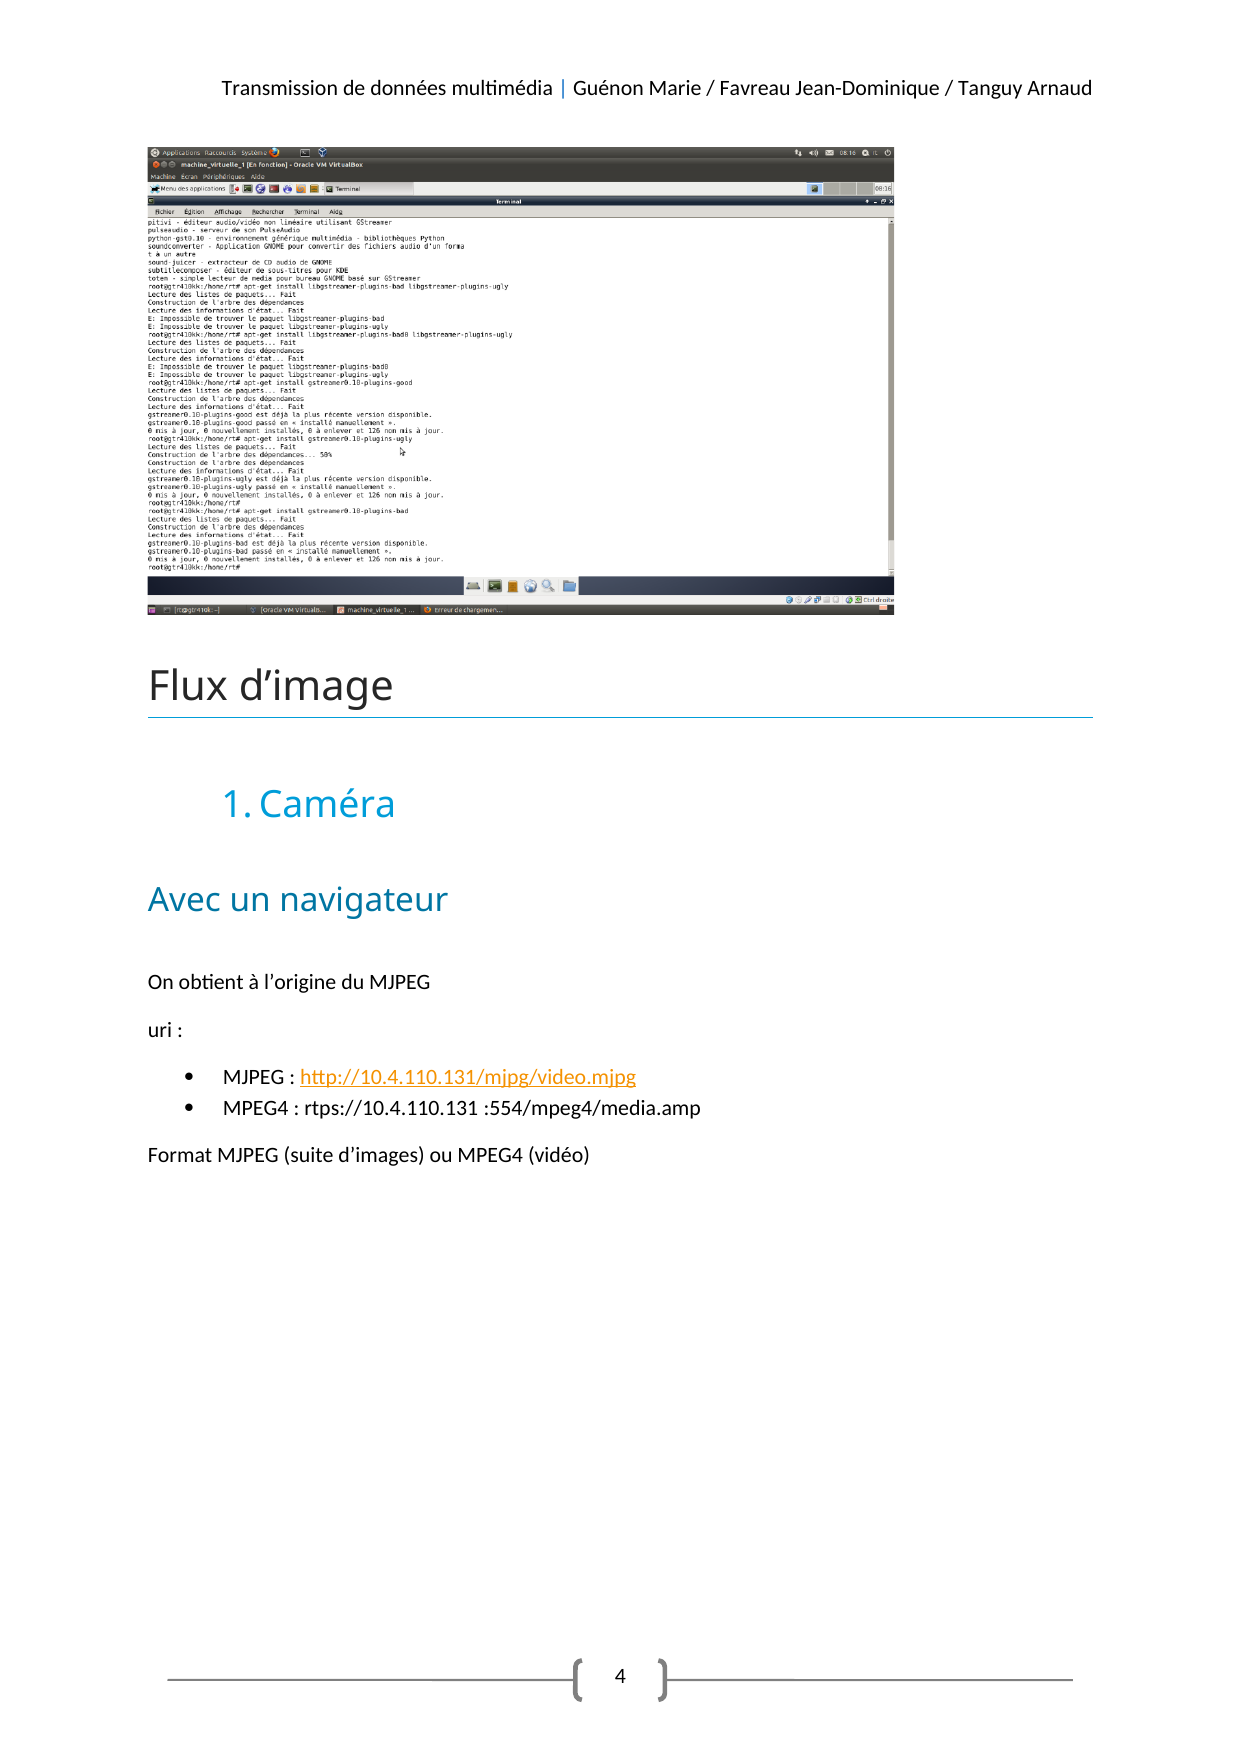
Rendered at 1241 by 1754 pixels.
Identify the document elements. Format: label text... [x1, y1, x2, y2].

subtitle Flux d’image [148, 656, 1093, 717]
text uri : [148, 1016, 1093, 1042]
list MJPEG : http://10.4.110.131/mjpg/video.mjpg [185, 1063, 1093, 1090]
picture [147, 147, 895, 615]
subtitle Caméra [221, 777, 1093, 828]
text On obtient à l’origine du MJPEG [148, 968, 1093, 995]
text Format MJPEG (suite d’images) ou MPEG4 (vidéo) [148, 1141, 1093, 1168]
list MPEG4 : rtps://10.4.110.131 :554/mpeg4/media.amp [185, 1094, 1093, 1120]
subtitle Avec un navigateur [148, 876, 1093, 921]
